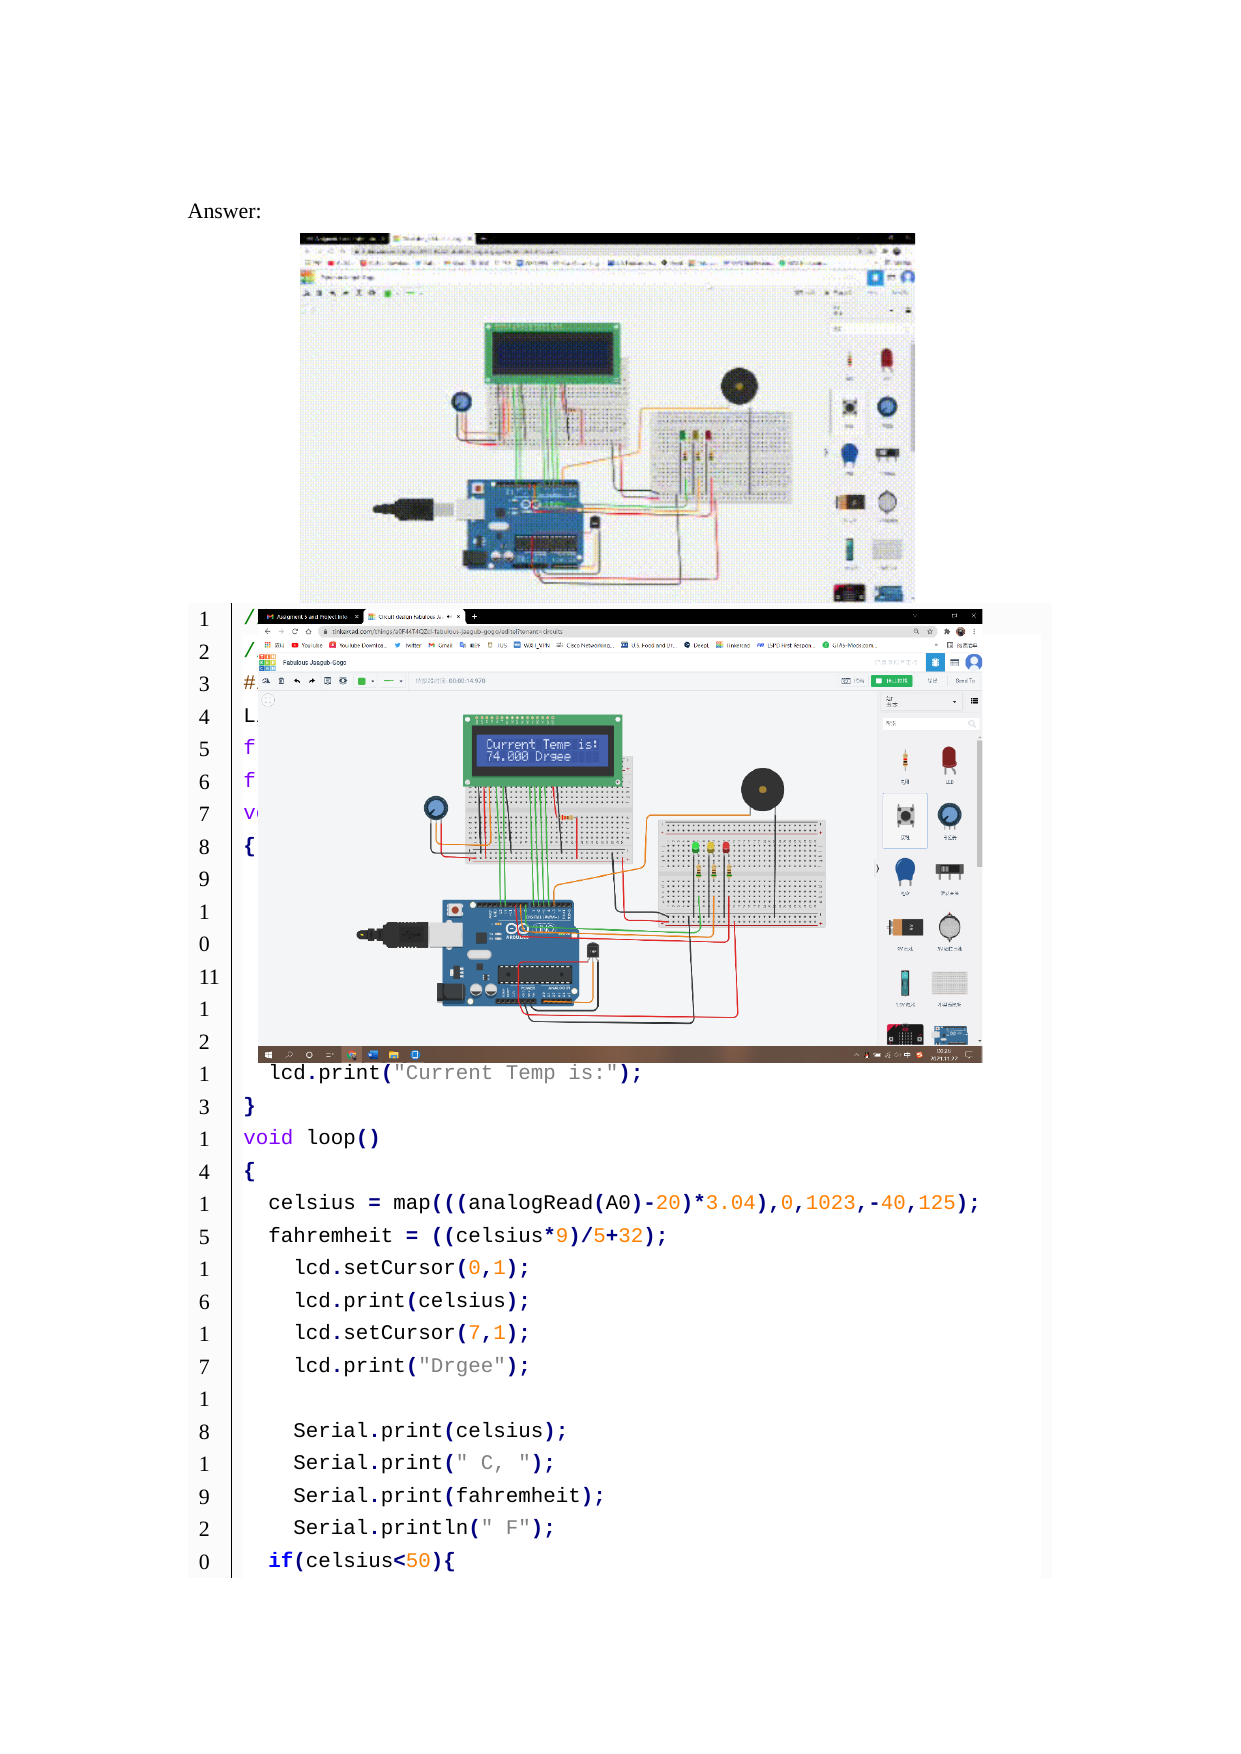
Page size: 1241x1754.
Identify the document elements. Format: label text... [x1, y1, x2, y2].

picture [300, 233, 916, 603]
text Answer: [187, 194, 1053, 227]
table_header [232, 603, 1052, 1578]
picture [258, 609, 983, 1063]
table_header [188, 603, 231, 1578]
